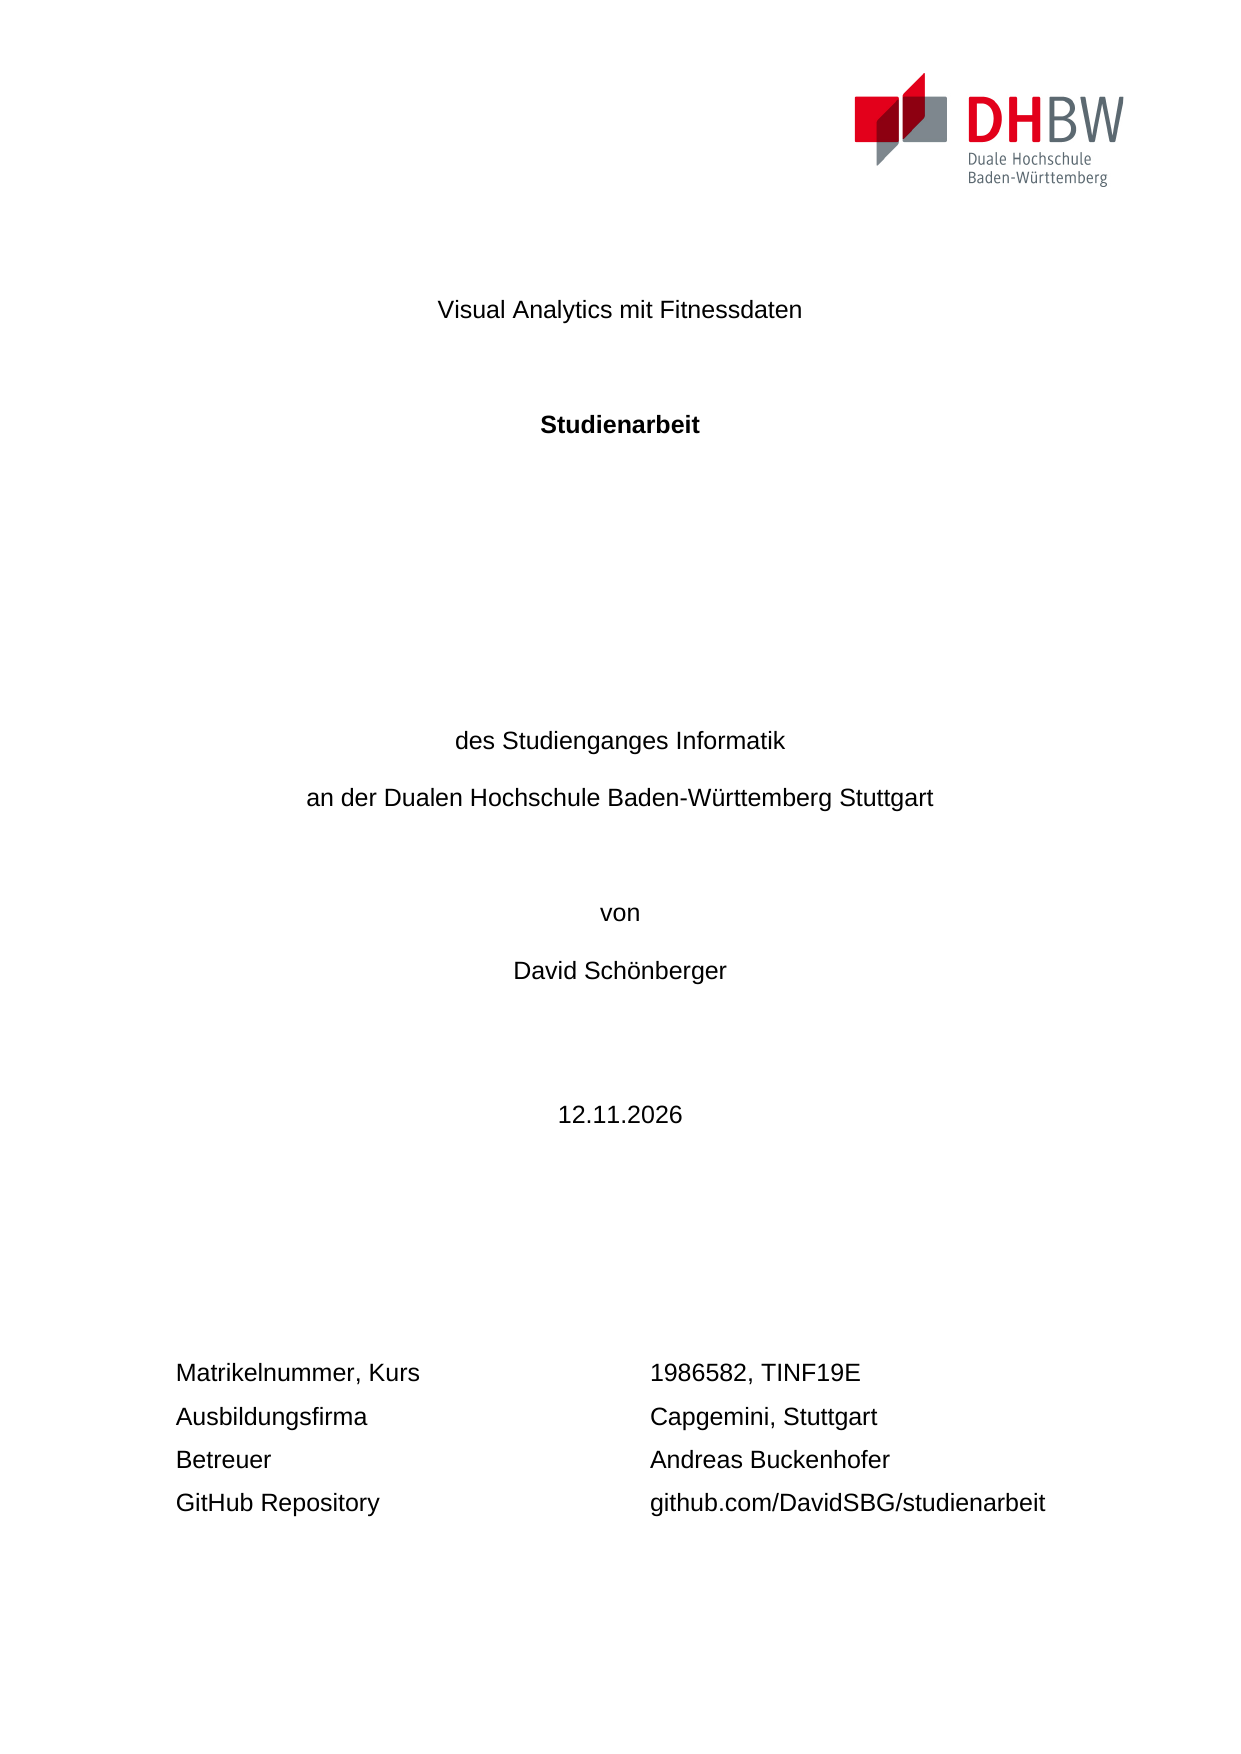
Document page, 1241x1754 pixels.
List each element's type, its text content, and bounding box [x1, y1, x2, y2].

text Matrikelnummer, Kurs 1986582, TINF19E [176, 1358, 1092, 1387]
text David Schönberger [148, 956, 1092, 984]
text des Studienganges Informatik [148, 726, 1092, 754]
picture [854, 73, 1124, 187]
text GitHub Repository github.com/DavidSBG/studienarbeit [176, 1488, 1092, 1516]
text Visual Analytics mit Fitnessdaten [148, 294, 1092, 323]
text 10.06.2022 [148, 1099, 1092, 1128]
text Studienarbeit [148, 409, 1092, 438]
text von [148, 898, 1092, 927]
text Ausbildungsfirma Capgemini, Stuttgart [176, 1401, 1092, 1430]
text an der Dualen Hochschule Baden-Württemberg Stuttgart [148, 783, 1092, 812]
text Betreuer Andreas Buckenhofer [176, 1444, 1092, 1473]
